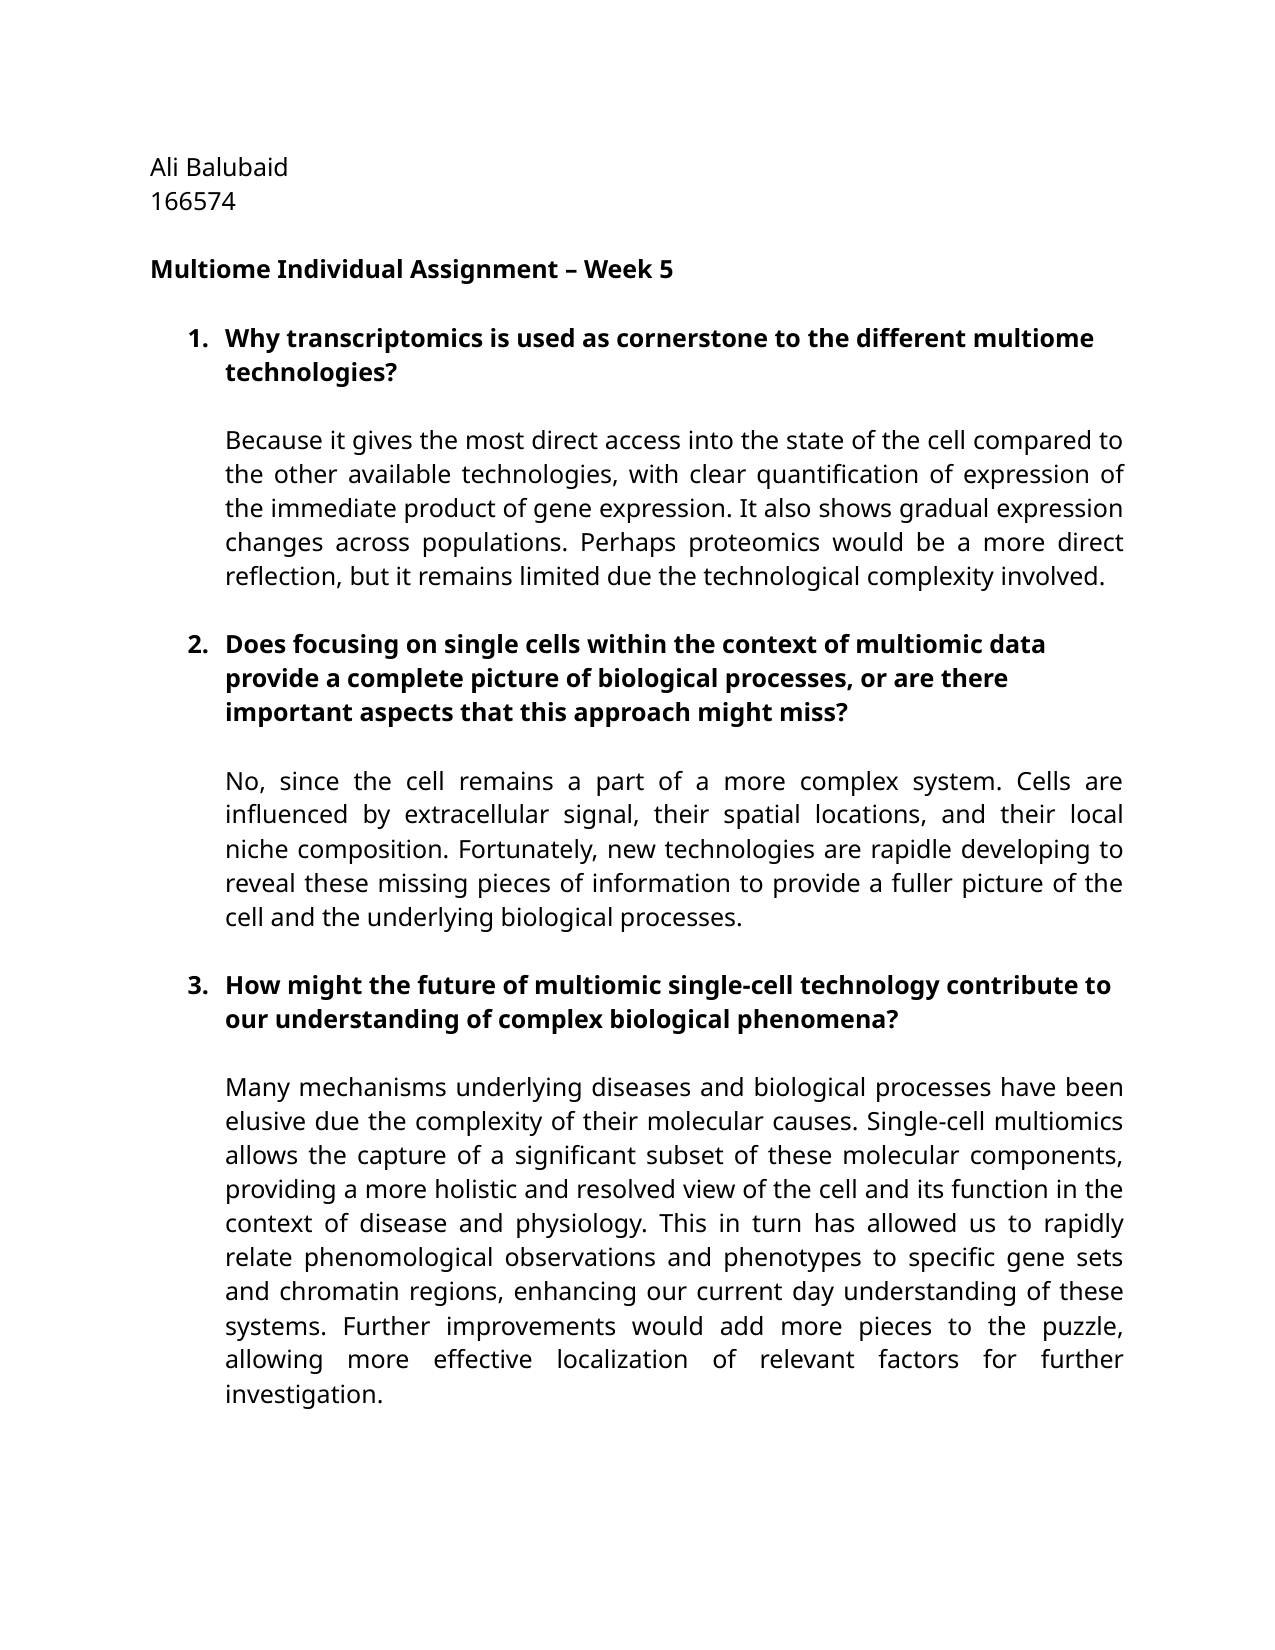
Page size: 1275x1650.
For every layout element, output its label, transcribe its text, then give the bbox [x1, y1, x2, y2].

list How might the future of multiomic single-cell technology contribute to our understanding of complex biological phenomena? [187, 967, 1125, 1036]
list Because it gives the most direct access into the state of the cell compared to the other available technologies, with clear quantification of expression of the immediate product of gene expression. It also shows gradual expression changes across populations. Perhaps proteomics would be a more direct reflection, but it remains limited due the technological complexity involved. [225, 422, 1125, 593]
list Many mechanisms underlying diseases and biological processes have been elusive due the complexity of their molecular causes. Single-cell multiomics allows the capture of a significant subset of these molecular components, providing a more holistic and resolved view of the cell and its function in the context of disease and physiology. This in turn has allowed us to rapidly relate phenomological observations and phenotypes to specific gene sets and chromatin regions, enhancing our current day understanding of these systems. Further improvements would add more pieces to the puzzle, allowing more effective localization of relevant factors for further investigation. [225, 1070, 1125, 1410]
text Multiome Individual Assignment – Week 5 [150, 252, 1125, 286]
list Why transcriptomics is used as cornerstone to the different multiome technologies? [187, 320, 1125, 388]
text 166574 [150, 184, 1125, 218]
list No, since the cell remains a part of a more complex system. Cells are influenced by extracellular signal, their spatial locations, and their local niche composition. Fortunately, new technologies are rapidle developing to reveal these missing pieces of information to provide a fuller picture of the cell and the underlying biological processes. [225, 763, 1125, 933]
list Does focusing on single cells within the context of multiomic data provide a complete picture of biological processes, or are there important aspects that this approach might miss? [187, 627, 1125, 729]
text Ali Balubaid [150, 150, 1125, 184]
